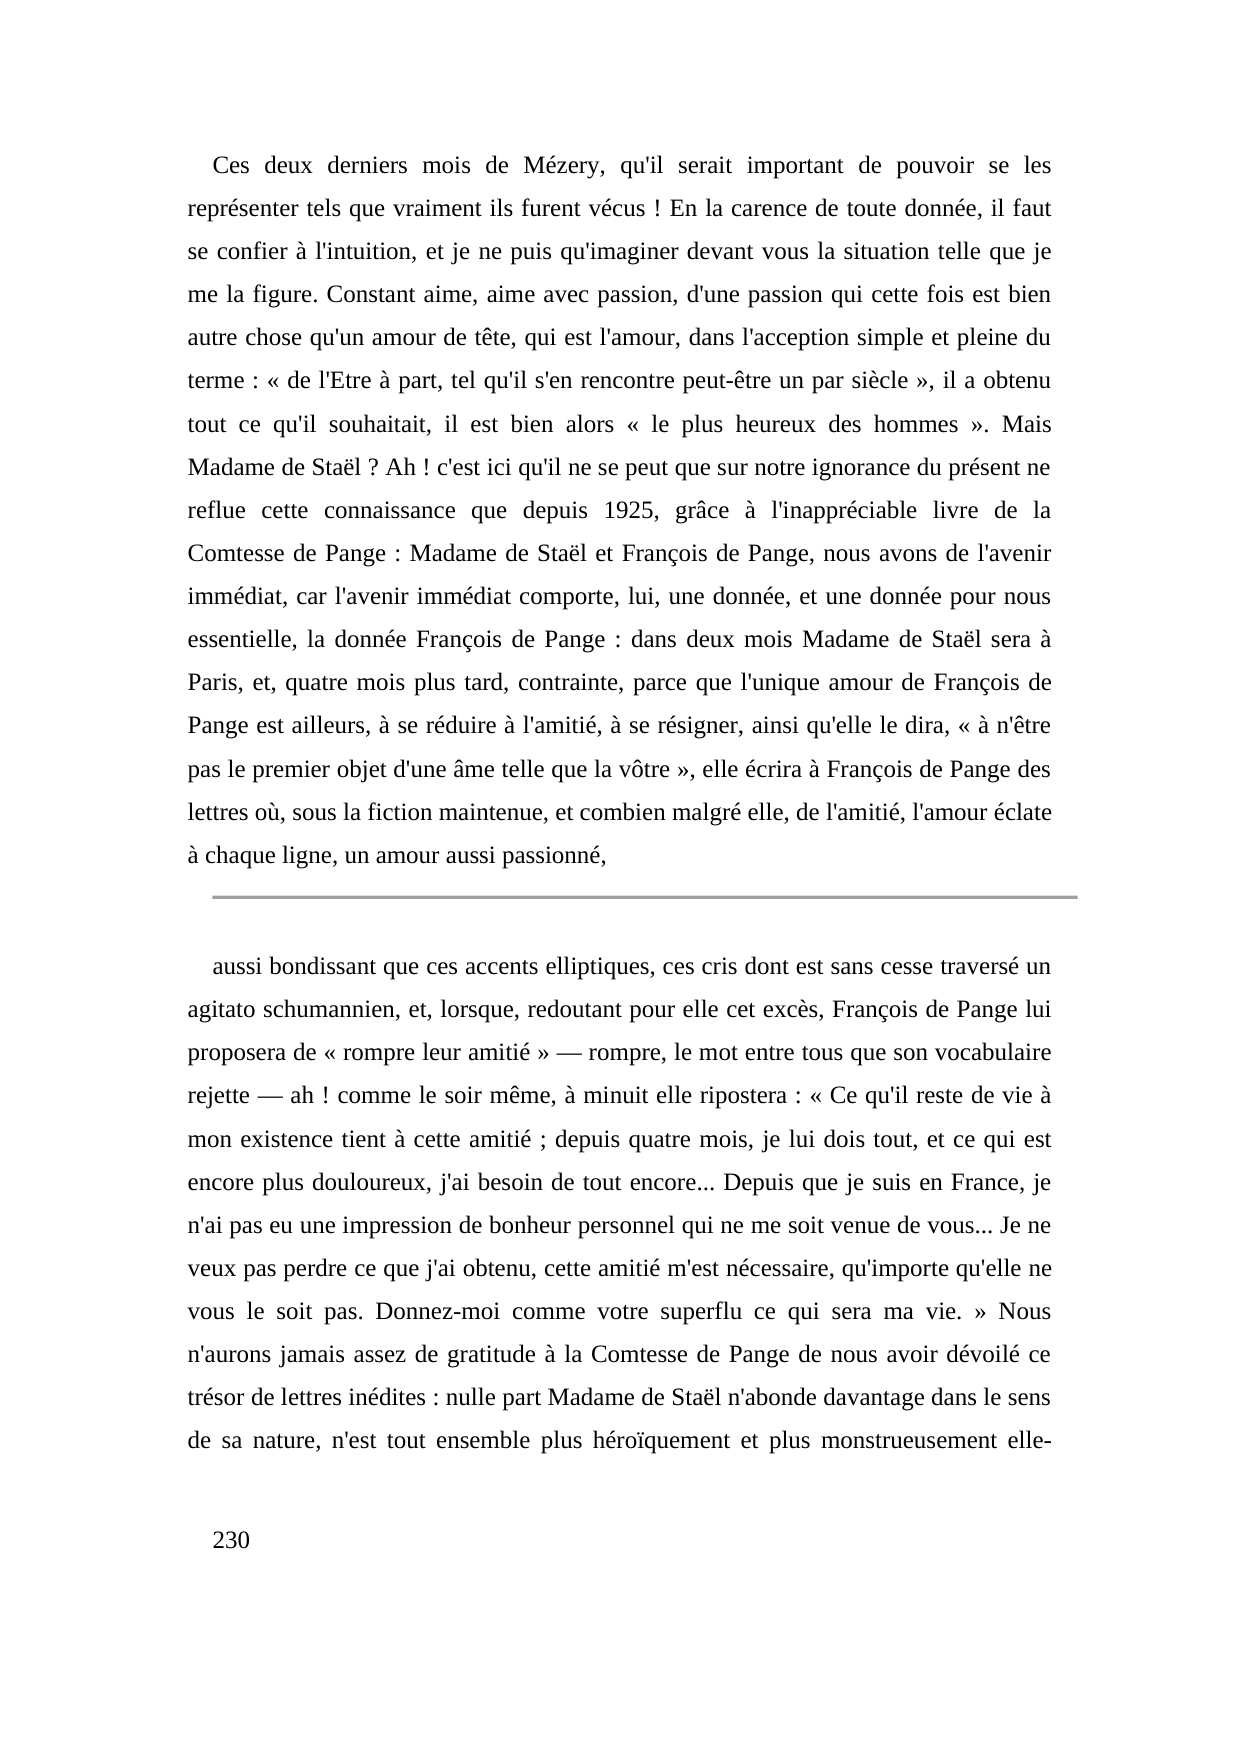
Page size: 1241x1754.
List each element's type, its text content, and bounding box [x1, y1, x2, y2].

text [187, 951, 1053, 1454]
text Ces deux derniers mois de Mézery, qu'il serait important de pouvoir se les représenter tels que vraiment ils furent vécus ! En la carence de toute donnée, il faut se confier à l'intuition, et je ne puis qu'imaginer devant vous la situation telle que je me la figure. Constant aime, aime avec passion, d'une passion qui cette fois est bien autre chose qu'un amour de tête, qui est l'amour, dans l'acception simple et pleine du terme : « de l'Etre à part, tel qu'il s'en rencontre peut-être un par siècle », il a obtenu tout ce qu'il souhaitait, il est bien alors « le plus heureux des hommes ». Mais Madame de Staël ? Ah ! c'est ici qu'il ne se peut que sur notre ignorance du présent ne reflue cette connaissance que depuis 1925, grâce à l'inappréciable livre de la Comtesse de Pange : Madame de Staël et François de Pange, nous avons de l'avenir immédiat, car l'avenir immédiat comporte, lui, une donnée, et une donnée pour nous essentielle, la donnée François de Pange : dans deux mois Madame de Staël sera à Paris, et, quatre mois plus tard, contrainte, parce que l'unique amour de François de Pange est ailleurs, à se réduire à l'amitié, à se résigner, ainsi qu'elle le dira, « à n'être pas le premier objet d'une âme telle que la vôtre », elle écrira à François de Pange des lettres où, sous la fiction maintenue, et combien malgré elle, de l'amitié, l'amour éclate à chaque ligne, un amour aussi passionné, [187, 150, 1053, 869]
